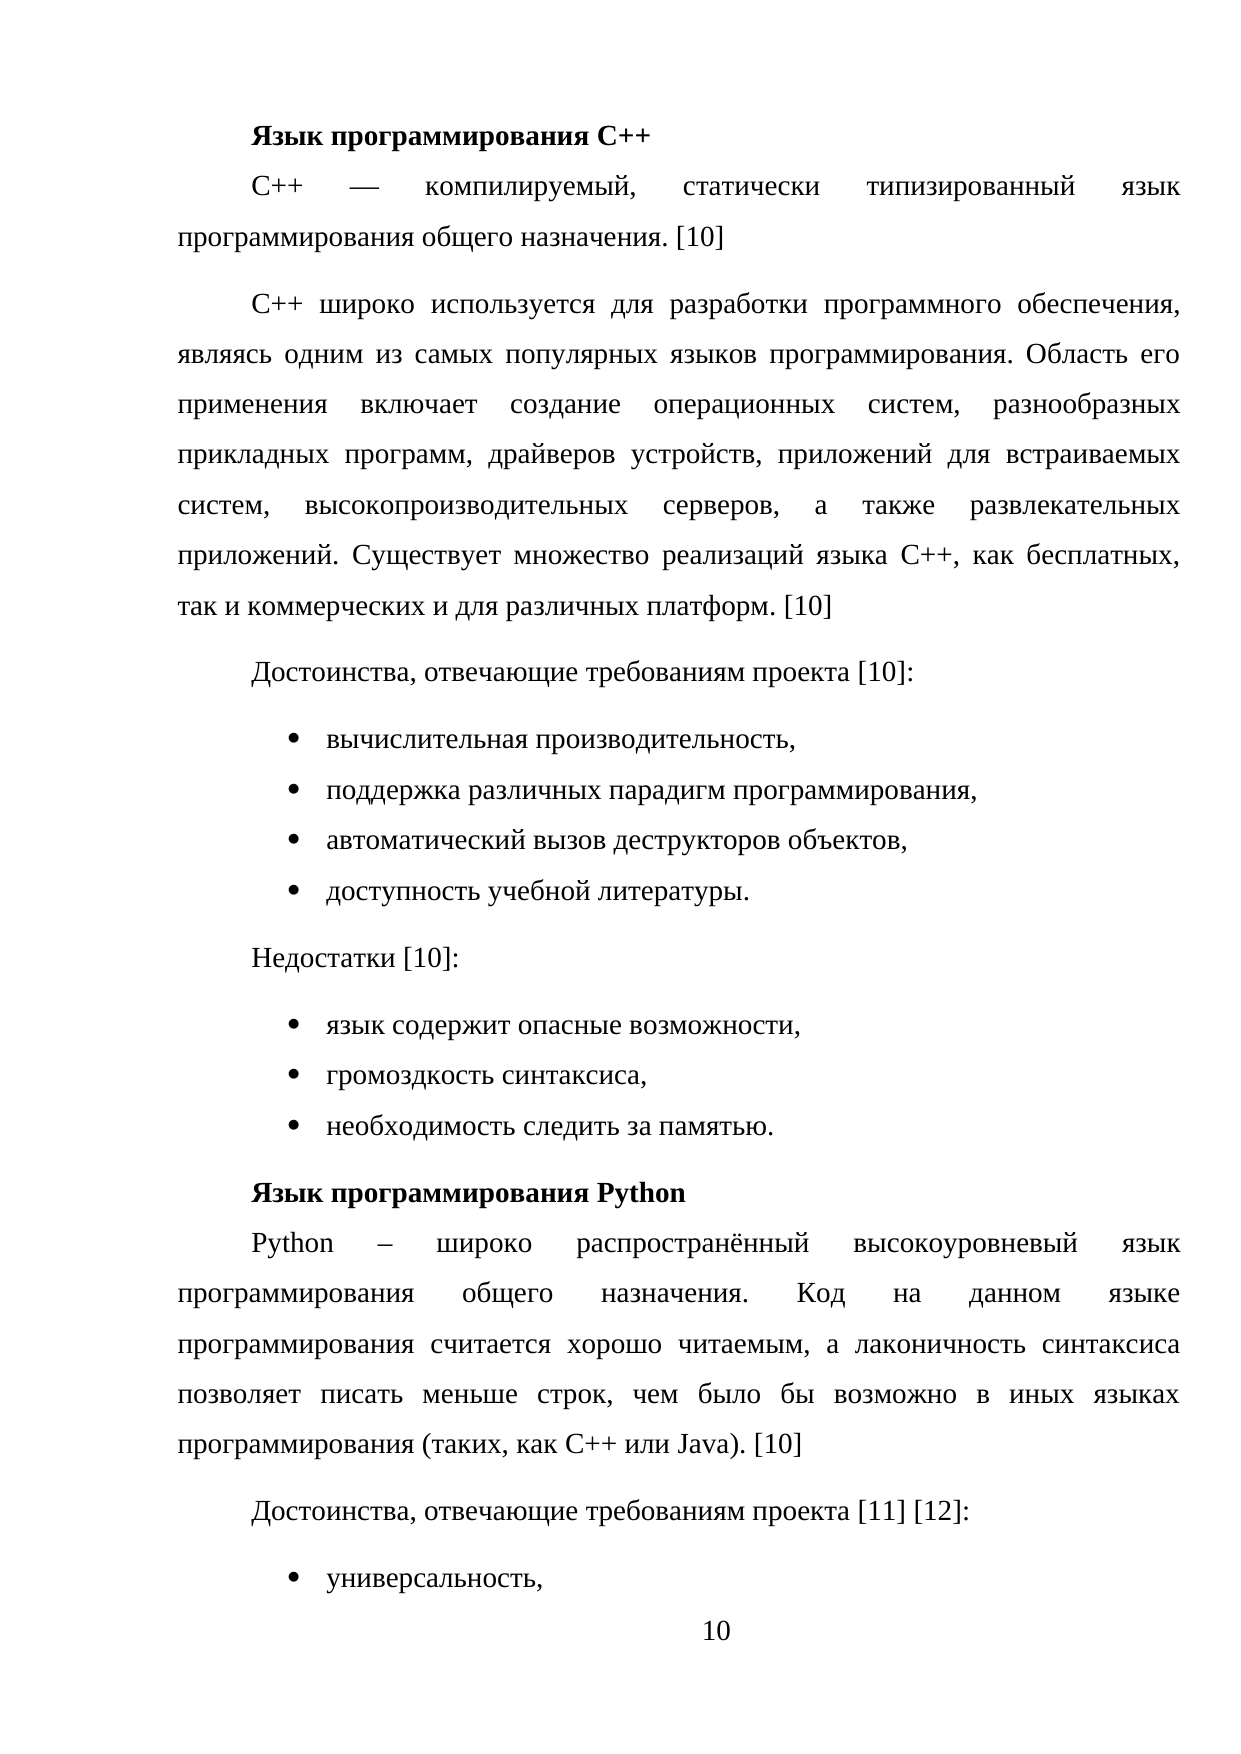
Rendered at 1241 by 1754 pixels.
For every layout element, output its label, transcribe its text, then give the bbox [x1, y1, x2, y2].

list язык содержит опасные возможности, [288, 1007, 1181, 1041]
text Достоинства, отвечающие требованиям проекта [10]: [177, 654, 1181, 688]
list необходимость следить за памятью. [288, 1108, 1181, 1141]
list поддержка различных парадигм программирования, [288, 772, 1181, 806]
text C++ — компилируемый, статически типизированный язык программирования общего назначения. [10] [177, 168, 1181, 252]
subtitle Язык программирования Python [177, 1175, 1181, 1208]
list автоматический вызов деструкторов объектов, [288, 822, 1181, 856]
list вычислительная производительность, [288, 722, 1181, 755]
text Достоинства, отвечающие требованиям проекта [11] [12]: [177, 1493, 1181, 1527]
text C++ широко используется для разработки программного обеспечения, являясь одним из самых популярных языков программирования. Область его применения включает создание операционных систем, разнообразных прикладных программ, драйверов устройств, приложений для встраиваемых систем, высокопроизводительных серверов, а также развлекательных приложений. Существует множество реализаций языка C++, как бесплатных, так и коммерческих и для различных платформ. [10] [177, 286, 1181, 621]
list универсальность, [288, 1560, 1181, 1594]
text Недостатки [10]: [177, 940, 1181, 973]
list громоздкость синтаксиса, [288, 1057, 1181, 1091]
list доступность учебной литературы. [288, 873, 1181, 906]
subtitle Язык программирования C++ [177, 118, 1181, 152]
